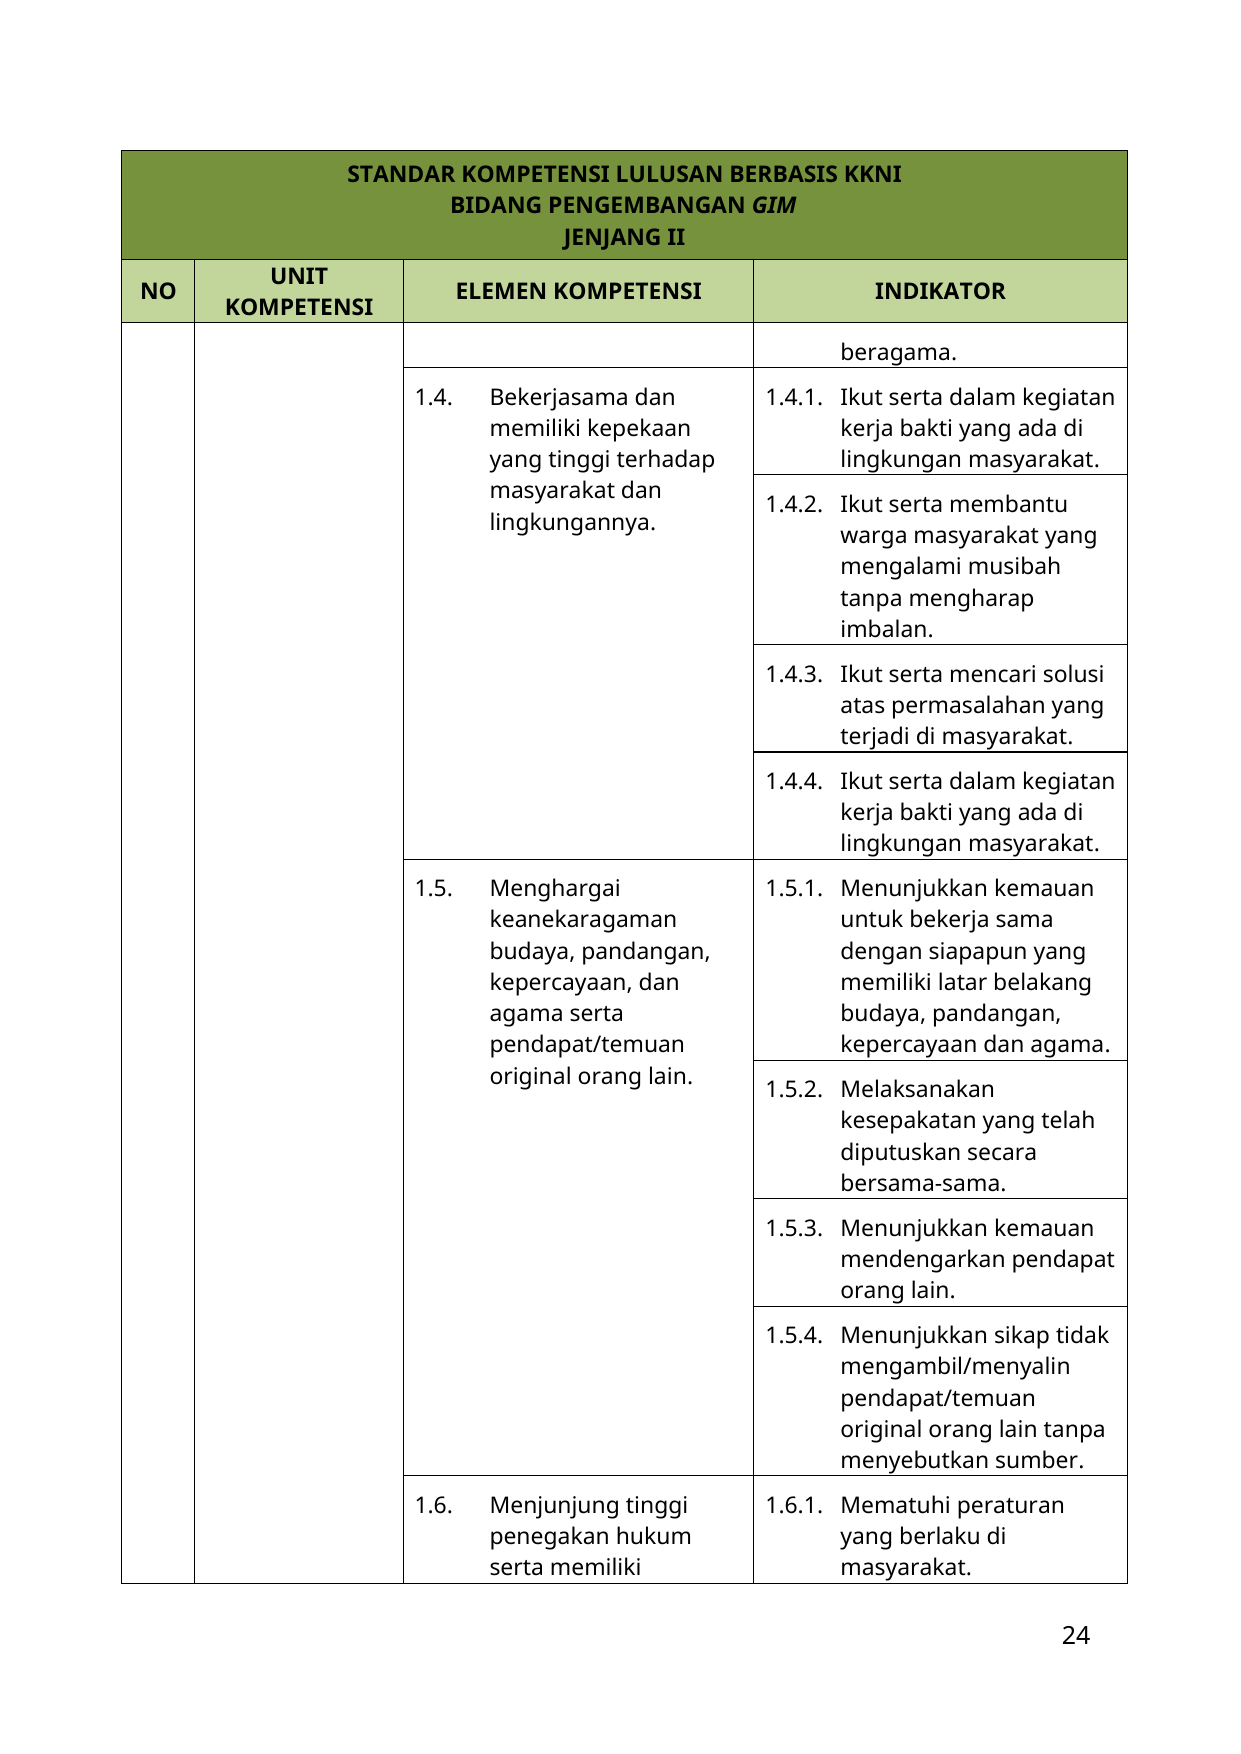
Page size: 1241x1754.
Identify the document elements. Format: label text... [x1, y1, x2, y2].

table_cell Menunjukkan sikap tidak mengambil/menyalin pendapat/temuan original orang lain tanpa menyebutkan sumber. [754, 1307, 1127, 1475]
table_cell Menghargai keanekaragaman budaya, pandangan, kepercayaan, dan agama serta pendapat/temuan original orang lain. [404, 860, 753, 1475]
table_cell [404, 1476, 753, 1583]
table_cell Ikut serta mencari solusi atas permasalahan yang terjadi di masyarakat. [754, 645, 1127, 751]
table_cell UNIT KOMPETENSI [195, 260, 403, 322]
table_cell Ikut serta membantu warga masyarakat yang mengalami musibah tanpa mengharap imbalan. [754, 475, 1127, 644]
table_cell ELEMEN KOMPETENSI [404, 260, 753, 322]
table_cell NO [122, 260, 194, 322]
table_cell Menunjukkan kemauan untuk bekerja sama dengan siapapun yang memiliki latar belakang budaya, pandangan, kepercayaan dan agama. [754, 860, 1127, 1060]
table_cell Ikut serta dalam kegiatan kerja bakti yang ada di lingkungan masyarakat. [754, 753, 1127, 859]
table_cell INDIKATOR [754, 260, 1127, 322]
table_cell Mematuhi peraturan yang berlaku di masyarakat. [754, 1476, 1127, 1583]
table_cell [754, 323, 1127, 367]
table_cell Menunjukkan kemauan mendengarkan pendapat orang lain. [754, 1199, 1127, 1306]
table_header STANDAR KOMPETENSI LULUSAN BERBASIS KKNI BIDANG PENGEMBANGAN GIM JENJANG II [122, 151, 1127, 259]
table_cell Melaksanakan kesepakatan yang telah diputuskan secara bersama-sama. [754, 1061, 1127, 1198]
table_cell Ikut serta dalam kegiatan kerja bakti yang ada di lingkungan masyarakat. [754, 368, 1127, 474]
table_cell Bekerjasama dan memiliki kepekaan yang tinggi terhadap masyarakat dan lingkungannya. [404, 368, 753, 859]
